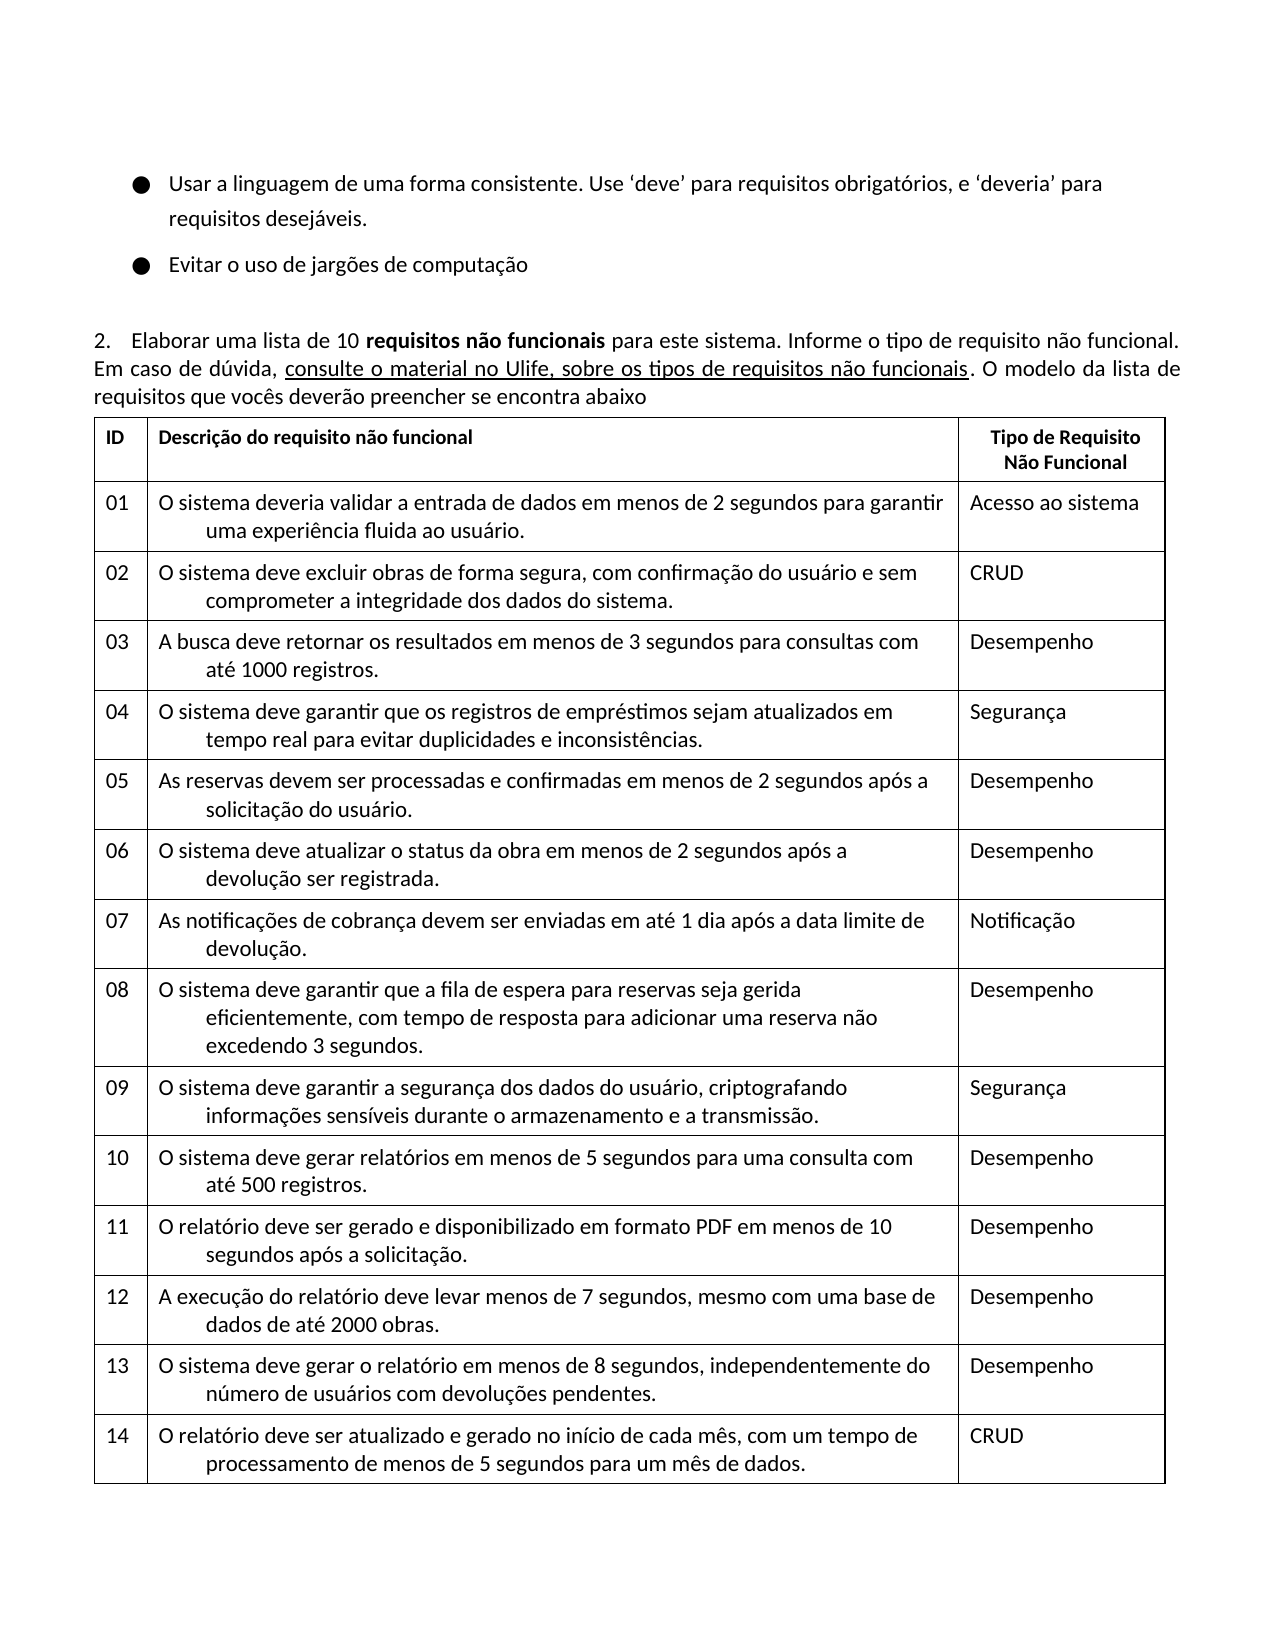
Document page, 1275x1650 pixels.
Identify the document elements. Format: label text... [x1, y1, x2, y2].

table_header Tipo de Requisito Não Funcional [959, 418, 1164, 481]
table_cell 05 [95, 760, 147, 829]
table_cell Desempenho [959, 621, 1164, 690]
table_cell O sistema deveria validar a entrada de dados em menos de 2 segundos para garantir uma experiência fluida ao usuário. [148, 482, 958, 551]
table_cell Desempenho [959, 1345, 1164, 1414]
table_cell 01 [95, 482, 147, 551]
table_cell O sistema deve garantir que a fila de espera para reservas seja gerida eficientemente, com tempo de resposta para adicionar uma reserva não excedendo 3 segundos. [148, 969, 958, 1066]
table_cell 04 [95, 691, 147, 759]
table_cell Desempenho [959, 830, 1164, 898]
list Elaborar uma lista de 10 requisitos não funcionais para este sistema. Informe o tipo de requisito não funcional. Em caso de dúvida, consulte o material no Ulife, sobre os tipos de requisitos não funcionais. O modelo da lista de requisitos que vocês deverão preencher se encontra abaixo [94, 326, 1181, 410]
table_cell Desempenho [959, 1136, 1164, 1205]
table_cell A execução do relatório deve levar menos de 7 segundos, mesmo com uma base de dados de até 2000 obras. [148, 1276, 958, 1344]
table_cell As notificações de cobrança devem ser enviadas em até 1 dia após a data limite de devolução. [148, 900, 958, 968]
table_cell CRUD [959, 1415, 1164, 1483]
table_cell O relatório deve ser gerado e disponibilizado em formato PDF em menos de 10 segundos após a solicitação. [148, 1206, 958, 1274]
table_cell O relatório deve ser atualizado e gerado no início de cada mês, com um tempo de processamento de menos de 5 segundos para um mês de dados. [148, 1415, 958, 1483]
table_cell A busca deve retornar os resultados em menos de 3 segundos para consultas com até 1000 registros. [148, 621, 958, 690]
table_cell O sistema deve gerar relatórios em menos de 5 segundos para uma consulta com até 500 registros. [148, 1136, 958, 1205]
table_cell Desempenho [959, 760, 1164, 829]
table_cell Desempenho [959, 1276, 1164, 1344]
table_cell O sistema deve gerar o relatório em menos de 8 segundos, independentemente do número de usuários com devoluções pendentes. [148, 1345, 958, 1414]
table_cell 07 [95, 900, 147, 968]
table_cell 06 [95, 830, 147, 898]
table_cell As reservas devem ser processadas e confirmadas em menos de 2 segundos após a solicitação do usuário. [148, 760, 958, 829]
table_cell Acesso ao sistema [959, 482, 1164, 551]
table_cell 14 [95, 1415, 147, 1483]
table_cell 02 [95, 552, 147, 620]
table_cell 13 [95, 1345, 147, 1414]
table_cell 08 [95, 969, 147, 1066]
table_cell Desempenho [959, 1206, 1164, 1274]
list Evitar o uso de jargões de computação [131, 239, 1181, 286]
table_cell 09 [95, 1067, 147, 1135]
table_cell Segurança [959, 691, 1164, 759]
table_cell O sistema deve garantir que os registros de empréstimos sejam atualizados em tempo real para evitar duplicidades e inconsistências. [148, 691, 958, 759]
table_cell O sistema deve garantir a segurança dos dados do usuário, criptografando informações sensíveis durante o armazenamento e a transmissão. [148, 1067, 958, 1135]
table_cell 10 [95, 1136, 147, 1205]
table_header Descrição do requisito não funcional [148, 418, 958, 481]
table_header ID [95, 418, 147, 481]
list Usar a linguagem de uma forma consistente. Use ‘deve’ para requisitos obrigatórios, e ‘deveria’ para requisitos desejáveis. [131, 158, 1181, 233]
table_cell Desempenho [959, 969, 1164, 1066]
table_cell 12 [95, 1276, 147, 1344]
table_cell O sistema deve excluir obras de forma segura, com confirmação do usuário e sem comprometer a integridade dos dados do sistema. [148, 552, 958, 620]
table_cell Notificação [959, 900, 1164, 968]
table_cell 03 [95, 621, 147, 690]
table_cell CRUD [959, 552, 1164, 620]
table_cell 11 [95, 1206, 147, 1274]
table_cell Segurança [959, 1067, 1164, 1135]
table_cell O sistema deve atualizar o status da obra em menos de 2 segundos após a devolução ser registrada. [148, 830, 958, 898]
